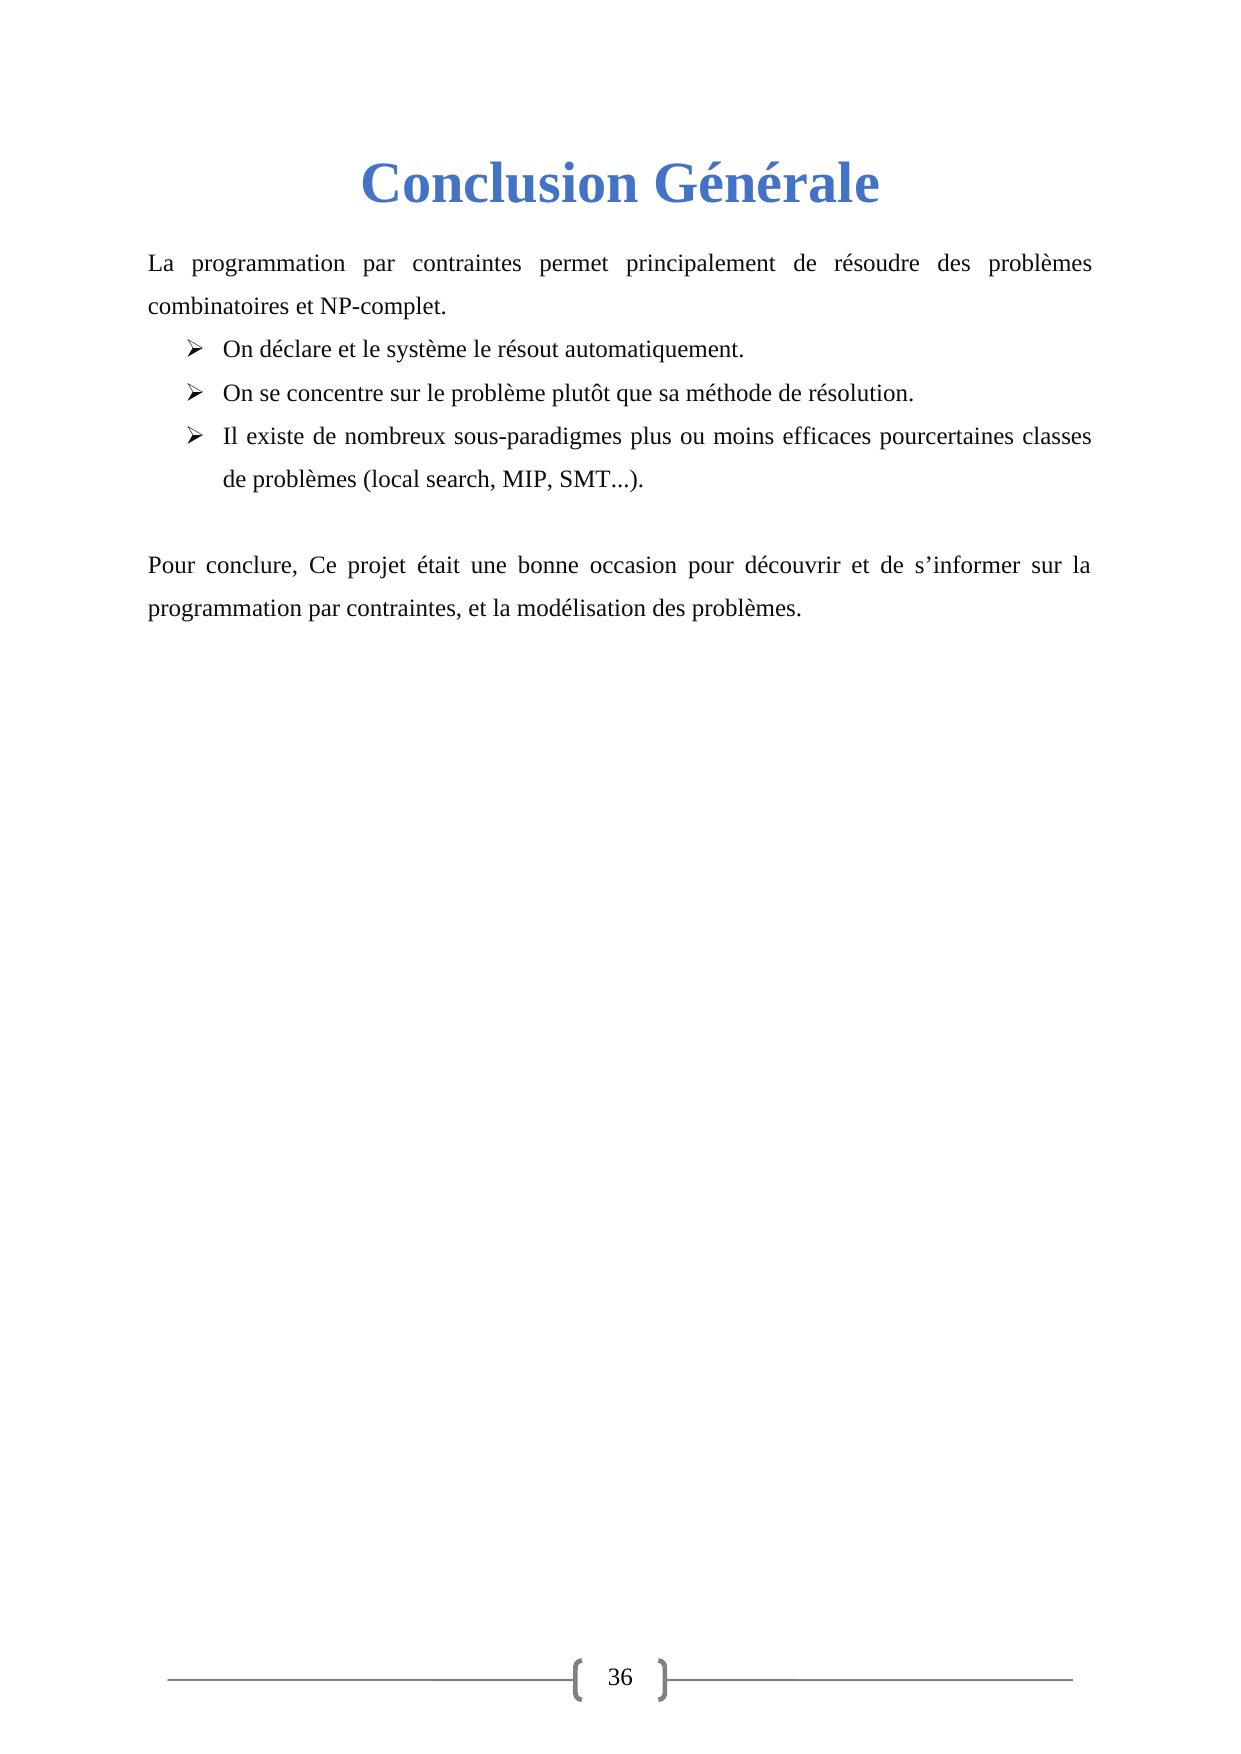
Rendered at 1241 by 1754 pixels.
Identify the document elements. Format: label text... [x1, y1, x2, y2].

text Pour conclure, Ce projet était une bonne occasion pour découvrir et de s’informer sur la programmation par contraintes, et la modélisation des problèmes. [148, 550, 1093, 622]
list On déclare et le système le résout automatiquement. [185, 334, 1093, 363]
subtitle Conclusion Générale [148, 148, 1093, 215]
list On se concentre sur le problème plutôt que sa méthode de résolution. [185, 378, 1093, 406]
text La programmation par contraintes permet principalement de résoudre des problèmes combinatoires et NP-complet. [148, 248, 1093, 320]
list Il existe de nombreux sous-paradigmes plus ou moins efficaces pourcertaines classes de problèmes (local search, MIP, SMT...). [185, 421, 1093, 493]
